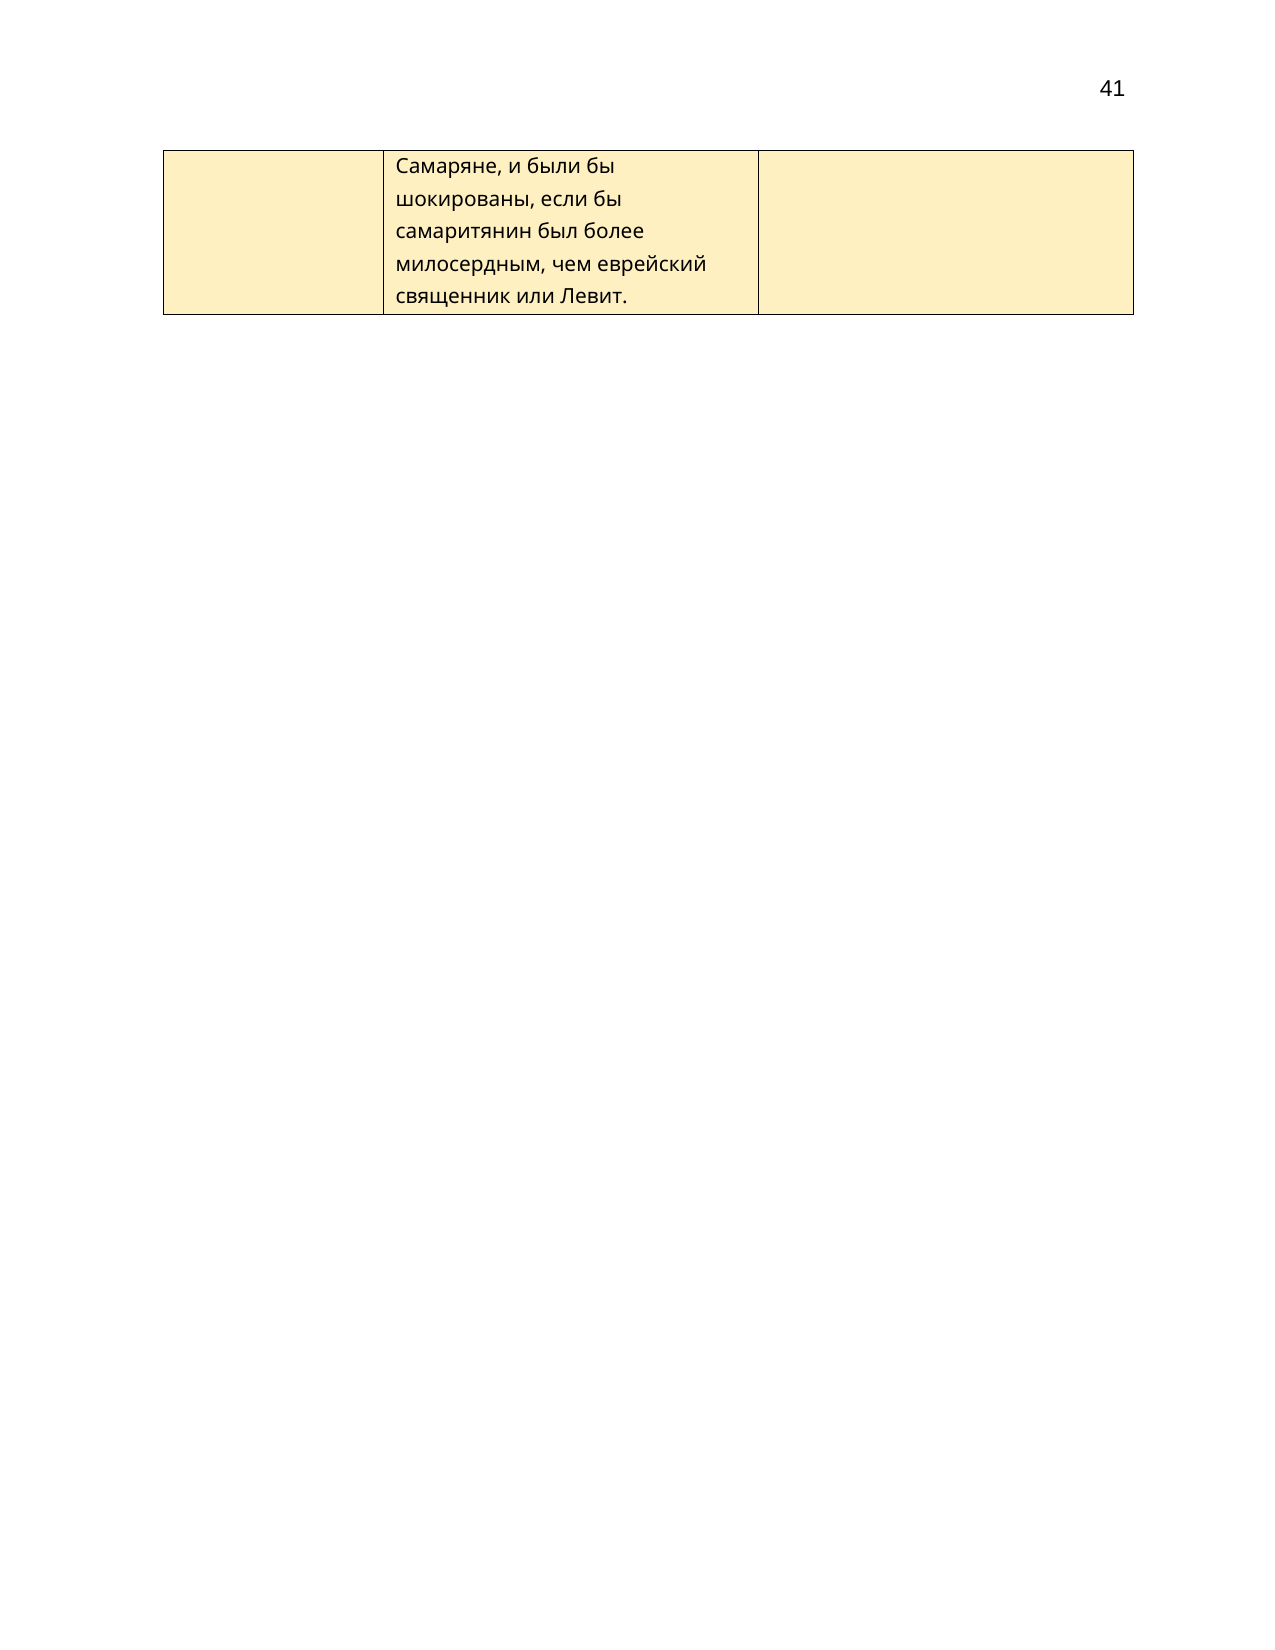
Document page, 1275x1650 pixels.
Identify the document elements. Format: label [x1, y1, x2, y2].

table_cell [759, 151, 1133, 314]
table_cell [384, 151, 758, 314]
table_cell [164, 151, 383, 314]
